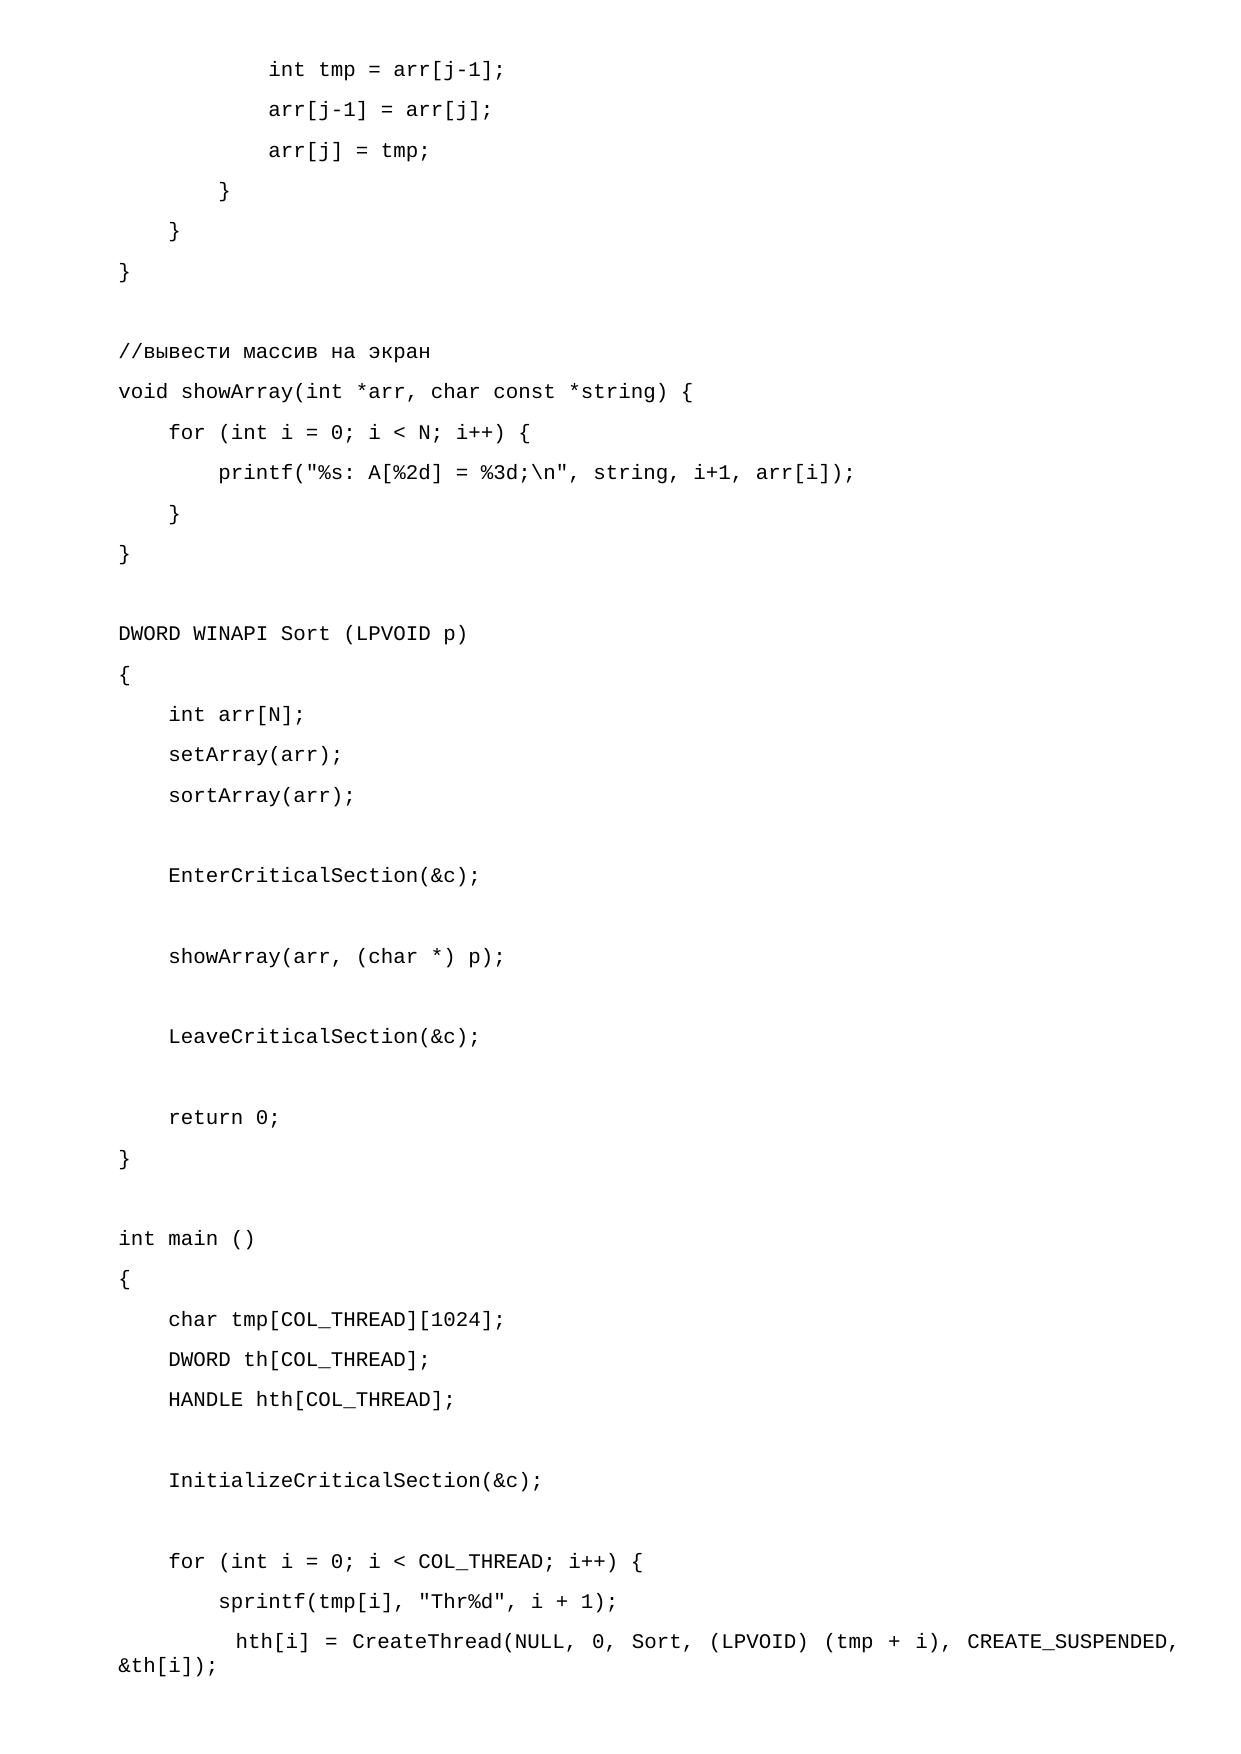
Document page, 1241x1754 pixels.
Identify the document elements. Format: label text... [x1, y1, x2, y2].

text arr[j-1] = arr[j]; [118, 99, 1181, 123]
text void showArray(int *arr, char const *string) { [118, 382, 1181, 405]
text } [118, 180, 1181, 204]
text arr[j] = tmp; [118, 140, 1181, 163]
text } [118, 543, 1181, 566]
text char tmp[COL_THREAD][1024]; [118, 1309, 1181, 1332]
text hth[i] = CreateThread(NULL, 0, Sort, (LPVOID) (tmp + i), CREATE_SUSPENDED, &th[i]); [118, 1631, 1181, 1678]
text } [118, 261, 1181, 284]
text printf("%s: A[%2d] = %3d;\n", string, i+1, arr[i]); [118, 462, 1181, 486]
text sprintf(tmp[i], "Thr%d", i + 1); [118, 1591, 1181, 1614]
text //вывести массив на экран [118, 341, 1181, 365]
text int arr[N]; [118, 704, 1181, 728]
text InitializeCriticalSection(&c); [118, 1470, 1181, 1494]
text showArray(arr, (char *) p); [118, 946, 1181, 969]
text DWORD th[COL_THREAD]; [118, 1349, 1181, 1373]
text { [118, 1268, 1181, 1292]
text for (int i = 0; i < N; i++) { [118, 422, 1181, 446]
text HANDLE hth[COL_THREAD]; [118, 1389, 1181, 1413]
text setArray(arr); [118, 744, 1181, 768]
text } [118, 1147, 1181, 1171]
text return 0; [118, 1107, 1181, 1131]
text int main () [118, 1228, 1181, 1252]
text DWORD WINAPI Sort (LPVOID p) [118, 623, 1181, 647]
text int tmp = arr[j-1]; [118, 59, 1181, 83]
text EnterCriticalSection(&c); [118, 865, 1181, 889]
text LeaveCriticalSection(&c); [118, 1027, 1181, 1050]
text } [118, 220, 1181, 244]
text { [118, 664, 1181, 687]
text } [118, 502, 1181, 526]
text sortArray(arr); [118, 785, 1181, 808]
text for (int i = 0; i < COL_THREAD; i++) { [118, 1551, 1181, 1574]
